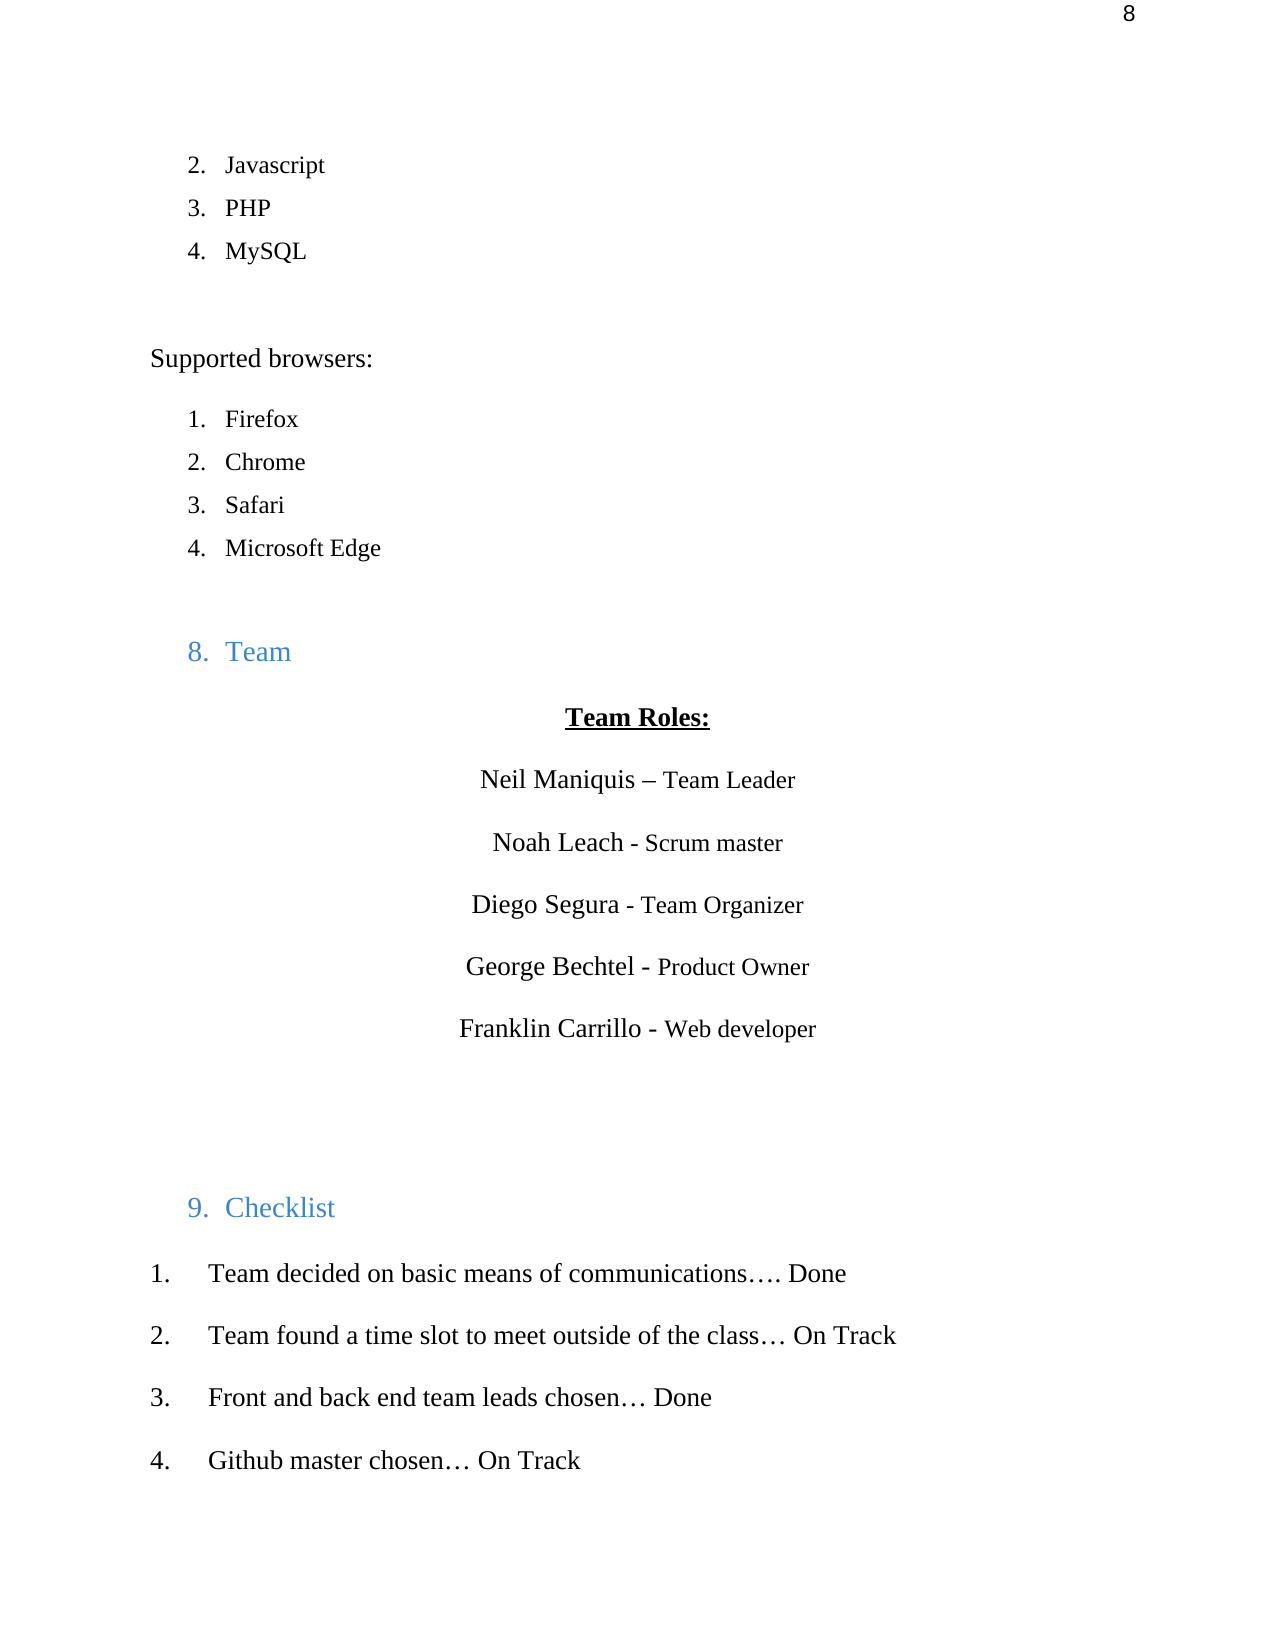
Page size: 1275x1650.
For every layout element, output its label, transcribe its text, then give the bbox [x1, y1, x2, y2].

text Neil Maniquis – Team Leader [150, 763, 1125, 794]
text George Bechtel - Product Owner [150, 950, 1125, 981]
text 1. Team decided on basic means of communications…. Done [150, 1257, 1125, 1288]
list Chrome [187, 447, 1125, 476]
text 3. Front and back end team leads chosen… Done [150, 1381, 1125, 1413]
list Microsoft Edge [187, 533, 1125, 562]
list PHP [187, 193, 1125, 222]
text Noah Leach - Scrum master [150, 826, 1125, 857]
text 4. Github master chosen… On Track [150, 1444, 1125, 1475]
list Javascript [187, 150, 1125, 179]
list Checklist [187, 1190, 1125, 1223]
text Franklin Carrillo - Web developer [150, 1012, 1125, 1044]
list Firefox [187, 404, 1125, 433]
text Supported browsers: [150, 342, 1125, 373]
list Safari [187, 490, 1125, 519]
text Diego Segura - Team Organizer [150, 888, 1125, 919]
text 2. Team found a time slot to meet outside of the class… On Track [150, 1319, 1125, 1350]
list MySQL [187, 236, 1125, 265]
list Team [187, 634, 1125, 667]
text Team Roles: [150, 701, 1125, 732]
